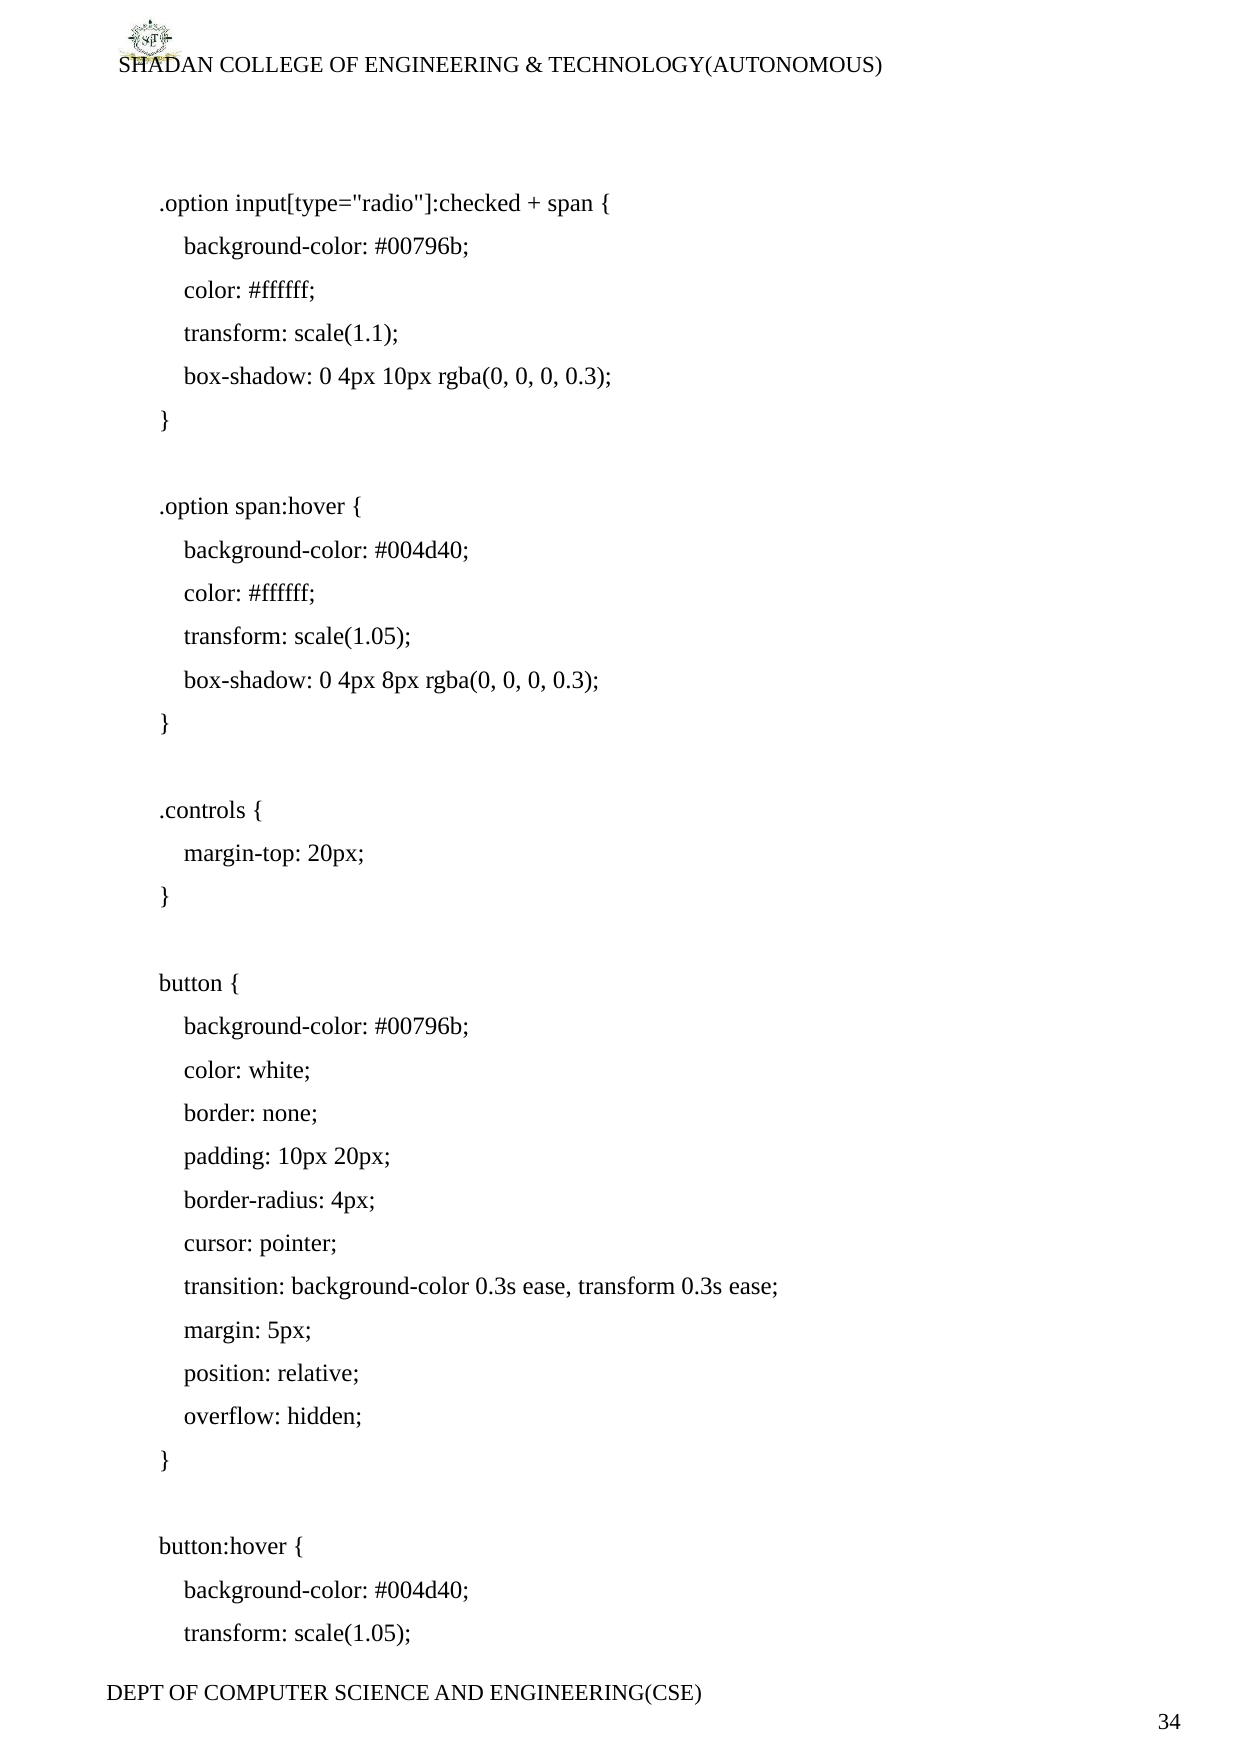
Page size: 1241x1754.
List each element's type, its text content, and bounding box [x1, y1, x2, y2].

text .option input[type="radio"]:checked + span { [159, 188, 1180, 217]
text } [159, 405, 1180, 433]
text color: #ffffff; [159, 275, 1180, 303]
text button:hover { [159, 1531, 1180, 1560]
text } [159, 708, 1180, 737]
text .controls { [159, 795, 1180, 823]
text transition: background-color 0.3s ease, transform 0.3s ease; [159, 1271, 1180, 1300]
text background-color: #00796b; [159, 231, 1180, 260]
text cursor: pointer; [159, 1228, 1180, 1257]
text border-radius: 4px; [159, 1185, 1180, 1213]
text margin-top: 20px; [159, 838, 1180, 867]
picture [118, 17, 182, 65]
text transform: scale(1.05); [159, 621, 1180, 650]
picture [169, 58, 177, 65]
text .option span:hover { [159, 491, 1180, 520]
text position: relative; [159, 1358, 1180, 1387]
text color: white; [159, 1055, 1180, 1083]
text margin: 5px; [159, 1315, 1180, 1343]
text box-shadow: 0 4px 10px rgba(0, 0, 0, 0.3); [159, 361, 1180, 390]
text padding: 10px 20px; [159, 1141, 1180, 1170]
text button { [159, 968, 1180, 997]
text border: none; [159, 1098, 1180, 1127]
text transform: scale(1.05); [159, 1618, 1180, 1647]
text background-color: #004d40; [159, 535, 1180, 563]
text } [159, 881, 1180, 910]
text transform: scale(1.1); [159, 318, 1180, 347]
text background-color: #00796b; [159, 1011, 1180, 1040]
text box-shadow: 0 4px 8px rgba(0, 0, 0, 0.3); [159, 665, 1180, 693]
text overflow: hidden; [159, 1401, 1180, 1430]
text background-color: #004d40; [159, 1575, 1180, 1603]
text color: #ffffff; [159, 578, 1180, 607]
text } [159, 1445, 1180, 1473]
